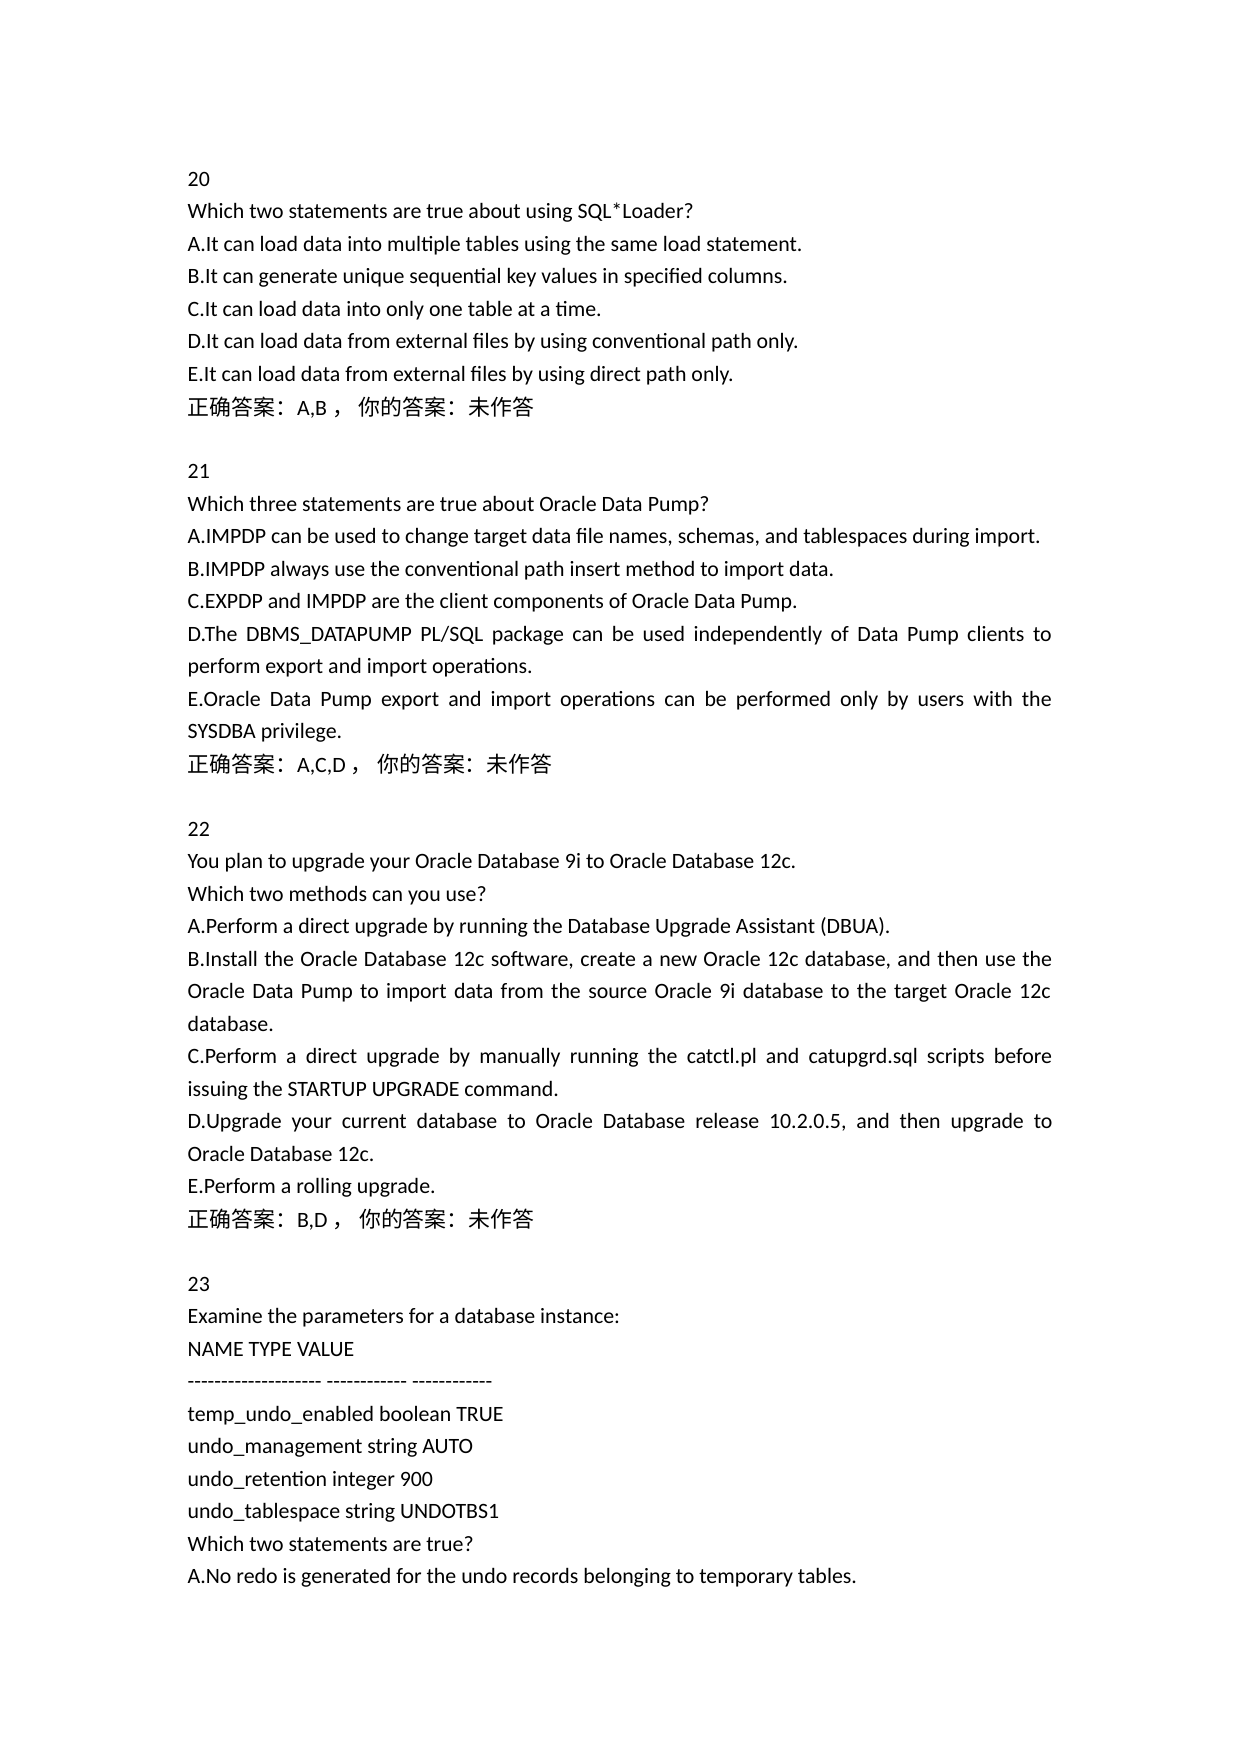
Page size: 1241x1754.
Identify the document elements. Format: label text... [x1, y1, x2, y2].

text A.IMPDP can be used to change target data file names, schemas, and tablespaces during import. [187, 519, 1053, 552]
text -------------------- ------------ ------------ [187, 1364, 1053, 1397]
text undo_retention integer 900 [187, 1462, 1053, 1494]
text E.Perform a rolling upgrade. [187, 1169, 1053, 1202]
text E.Oracle Data Pump export and import operations can be performed only by users with the SYSDBA privilege. [187, 682, 1053, 747]
text You plan to upgrade your Oracle Database 9i to Oracle Database 12c. [187, 844, 1053, 877]
text B.It can generate unique sequential key values in specified columns. [187, 259, 1053, 292]
text 正确答案：A,B ， 你的答案：未作答 [187, 389, 1053, 422]
text Which two statements are true? [187, 1527, 1053, 1559]
text 23 [187, 1267, 1053, 1299]
text 22 [187, 812, 1053, 844]
text Which two methods can you use? [187, 877, 1053, 909]
text undo_tablespace string UNDOTBS1 [187, 1494, 1053, 1527]
text NAME TYPE VALUE [187, 1332, 1053, 1364]
text E.It can load data from external files by using direct path only. [187, 357, 1053, 389]
text B.IMPDP always use the conventional path insert method to import data. [187, 552, 1053, 584]
text C.Perform a direct upgrade by manually running the catctl.pl and catupgrd.sql scripts before issuing the STARTUP UPGRADE command. [187, 1039, 1053, 1104]
text A.No redo is generated for the undo records belonging to temporary tables. [187, 1559, 1053, 1592]
text A.Perform a direct upgrade by running the Database Upgrade Assistant (DBUA). [187, 909, 1053, 942]
text C.EXPDP and IMPDP are the client components of Oracle Data Pump. [187, 584, 1053, 617]
text Which three statements are true about Oracle Data Pump? [187, 487, 1053, 519]
text D.It can load data from external files by using conventional path only. [187, 324, 1053, 357]
text D.Upgrade your current database to Oracle Database release 10.2.0.5, and then upgrade to Oracle Database 12c. [187, 1104, 1053, 1169]
text undo_management string AUTO [187, 1429, 1053, 1462]
text C.It can load data into only one table at a time. [187, 292, 1053, 324]
text temp_undo_enabled boolean TRUE [187, 1397, 1053, 1429]
text B.Install the Oracle Database 12c software, create a new Oracle 12c database, and then use the Oracle Data Pump to import data from the source Oracle 9i database to the target Oracle 12c database. [187, 942, 1053, 1039]
text A.It can load data into multiple tables using the same load statement. [187, 227, 1053, 259]
text D.The DBMS_DATAPUMP PL/SQL package can be used independently of Data Pump clients to perform export and import operations. [187, 617, 1053, 682]
text Examine the parameters for a database instance: [187, 1299, 1053, 1332]
text Which two statements are true about using SQL*Loader? [187, 194, 1053, 227]
text 20 [187, 162, 1053, 194]
text 正确答案：B,D ， 你的答案：未作答 [187, 1202, 1053, 1234]
text 21 [187, 454, 1053, 487]
text 正确答案：A,C,D ， 你的答案：未作答 [187, 747, 1053, 779]
